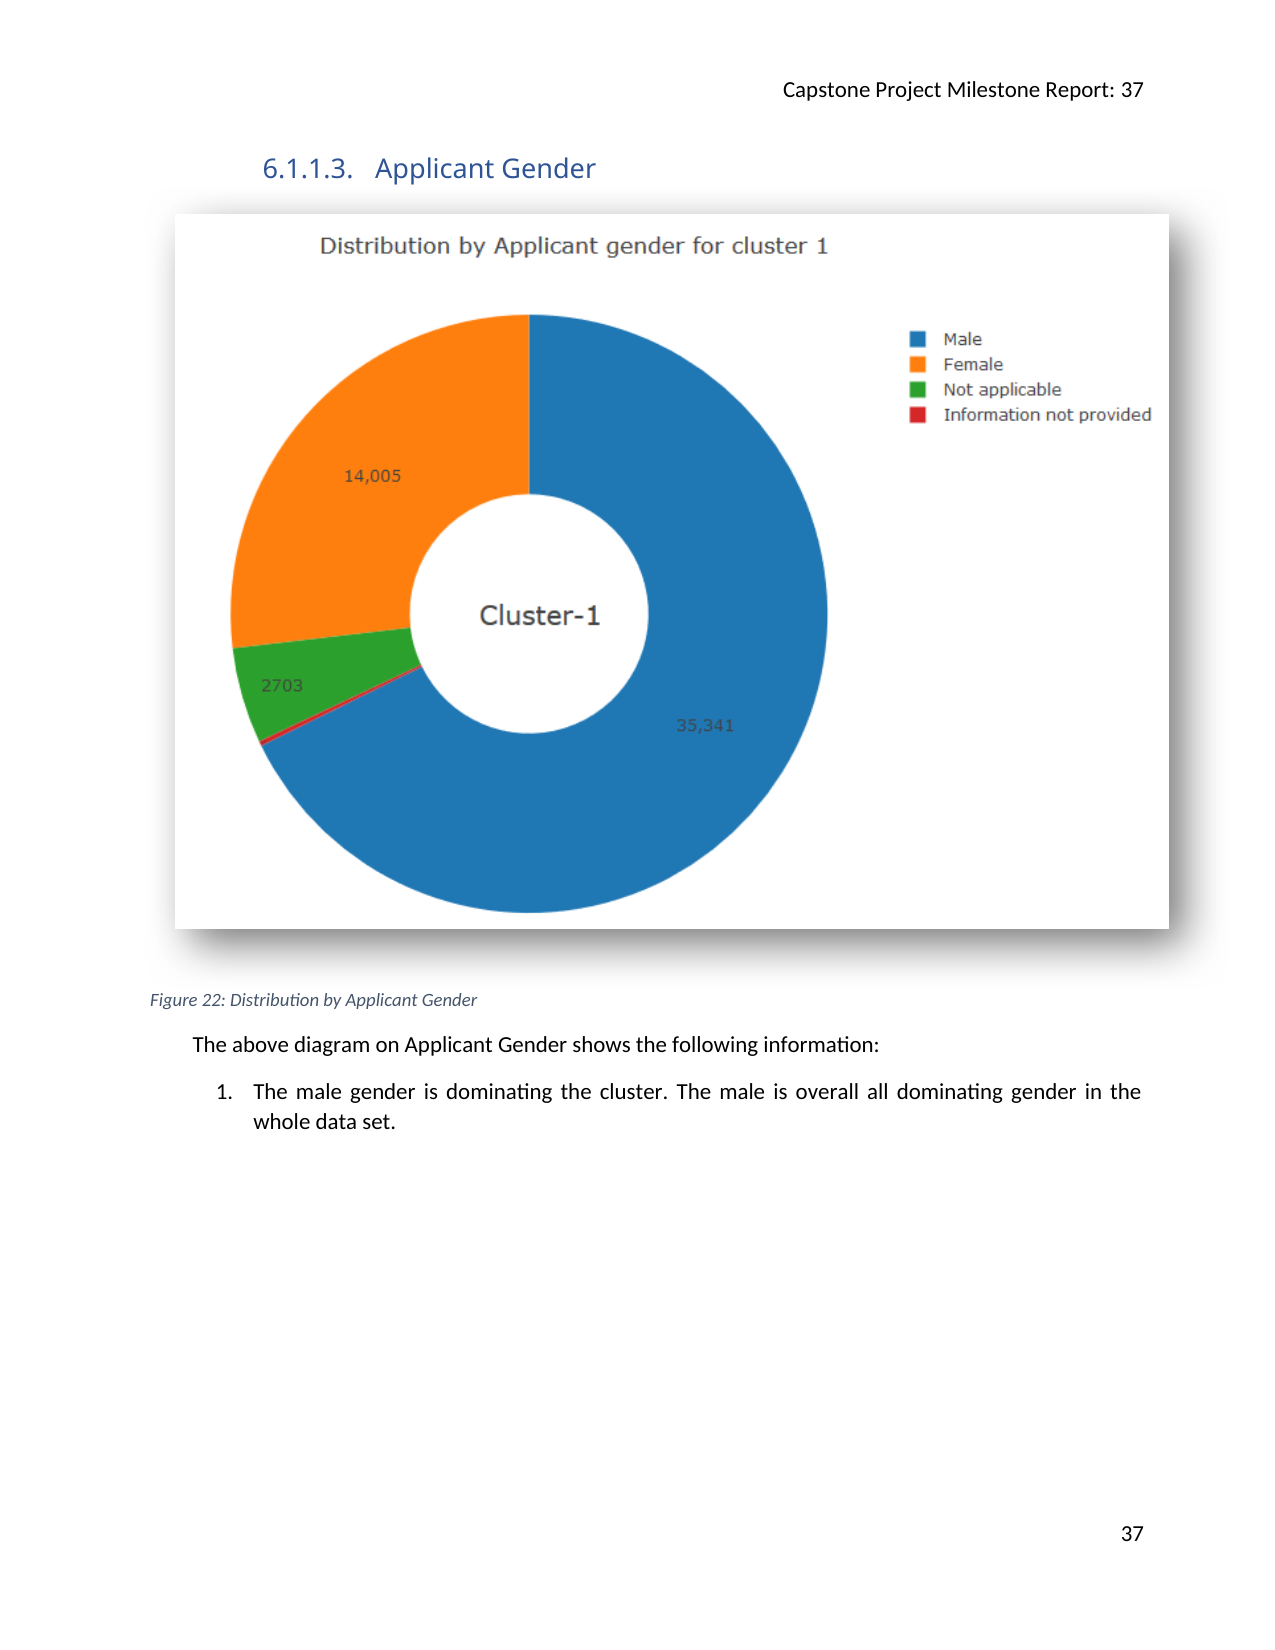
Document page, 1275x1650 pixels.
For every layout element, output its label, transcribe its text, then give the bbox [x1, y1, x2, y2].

text The above diagram on Applicant Gender shows the following information: [150, 1030, 1144, 1058]
picture [175, 214, 1169, 929]
subtitle Applicant Gender [262, 150, 1144, 187]
list The male gender is dominating the cluster. The male is overall all dominating gender in the whole data set. [216, 1077, 1144, 1135]
